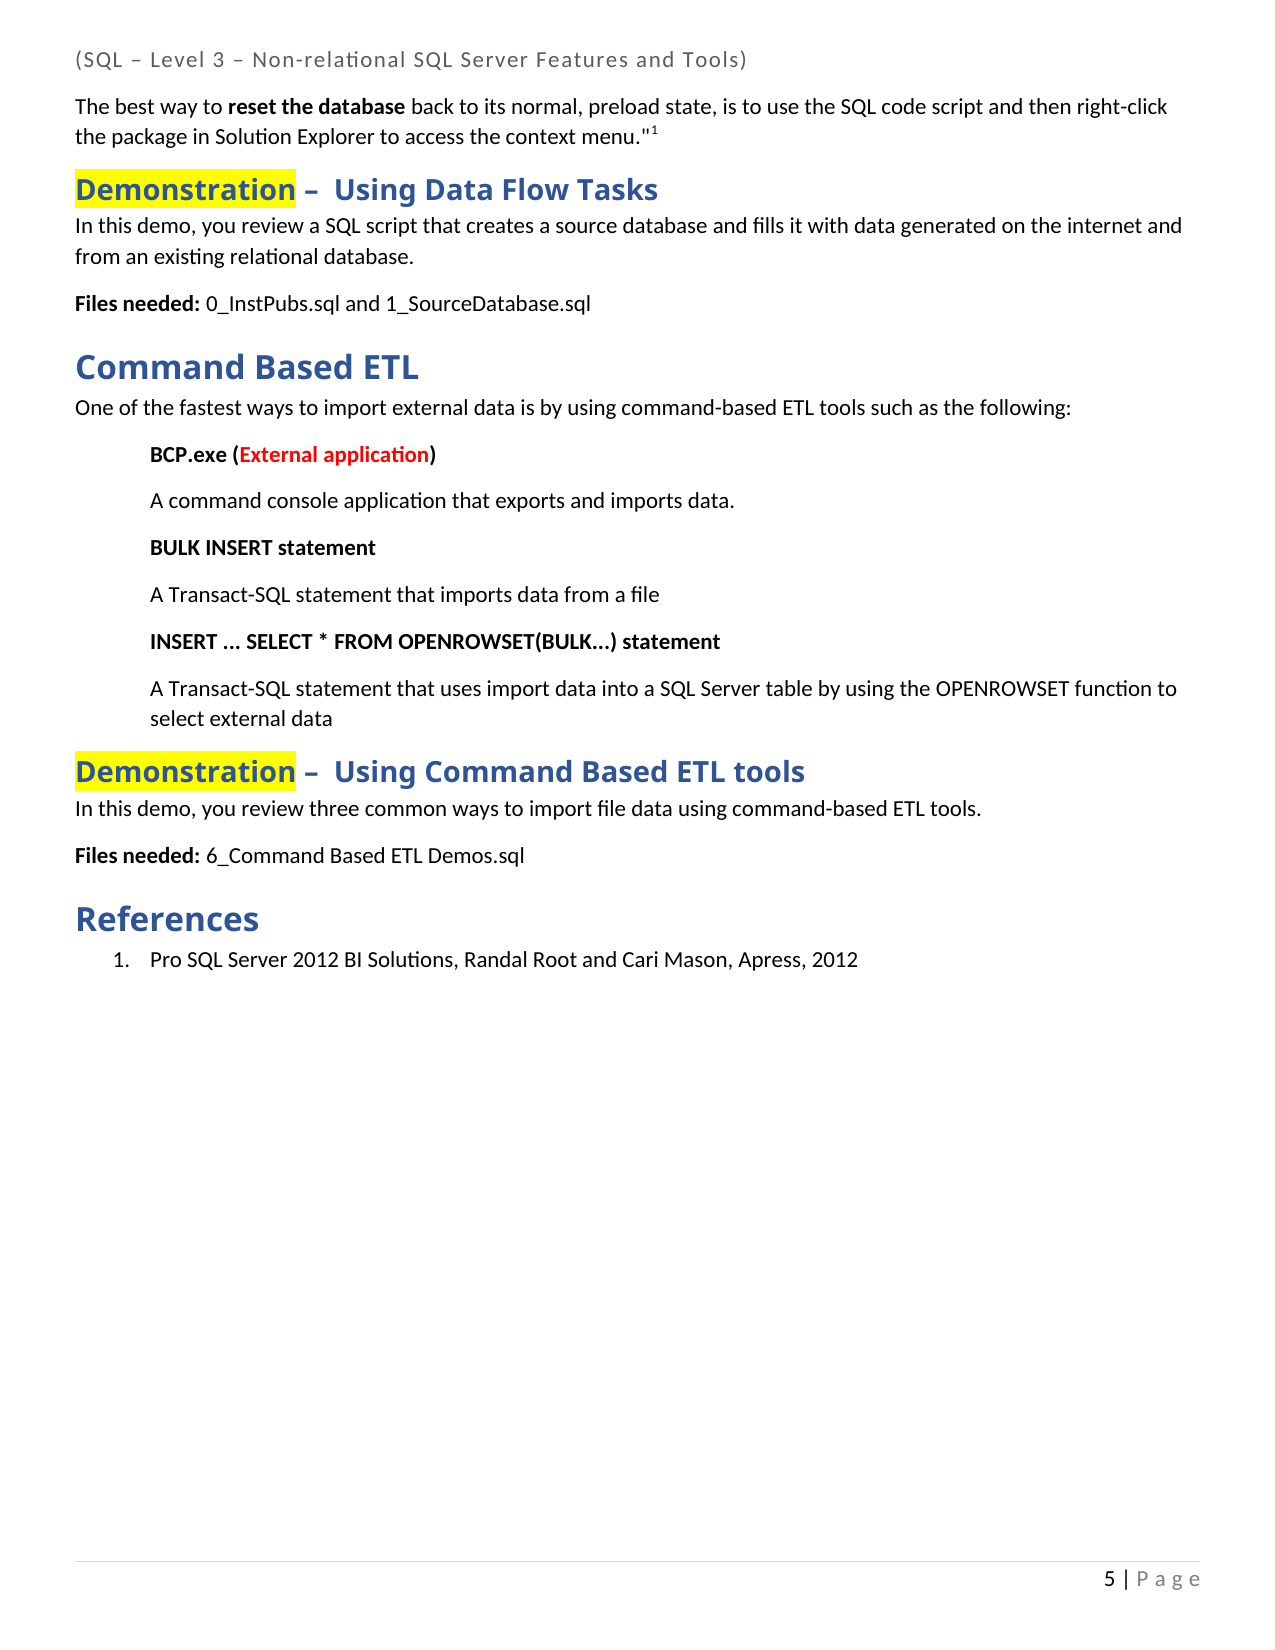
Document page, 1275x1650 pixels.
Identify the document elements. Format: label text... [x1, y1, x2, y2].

text BCP.exe (External application) [150, 440, 1200, 468]
text Files needed: 6_Command Based ETL Demos.sql [75, 841, 1200, 869]
text A Transact-SQL statement that imports data from a file [150, 580, 1200, 608]
text The best way to reset the database back to its normal, preload state, is to use the SQL code script and then right-click the package in Solution Explorer to access the context menu."1 [75, 92, 1200, 150]
text One of the fastest ways to import external data is by using command-based ETL tools such as the following: [75, 393, 1200, 421]
subtitle References [75, 896, 1200, 942]
text INSERT ... SELECT * FROM OPENROWSET(BULK...) statement [150, 627, 1200, 655]
list Pro SQL Server 2012 BI Solutions, Randal Root and Cari Mason, Apress, 2012 [112, 945, 1200, 973]
text A command console application that exports and imports data. [150, 487, 1200, 515]
subtitle Demonstration – Using Data Flow Tasks [296, 169, 1200, 208]
text Files needed: 0_InstPubs.sql and 1_SourceDatabase.sql [75, 289, 1200, 317]
text In this demo, you review a SQL script that creates a source database and fills it with data generated on the internet and from an existing relational database. [75, 212, 1200, 270]
subtitle Demonstration – Using Command Based ETL tools [296, 751, 1200, 791]
text In this demo, you review three common ways to import file data using command-based ETL tools. [75, 794, 1200, 822]
text BULK INSERT statement [150, 533, 1200, 562]
subtitle Command Based ETL [75, 344, 1200, 389]
text A Transact-SQL statement that uses import data into a SQL Server table by using the OPENROWSET function to select external data [150, 674, 1200, 732]
